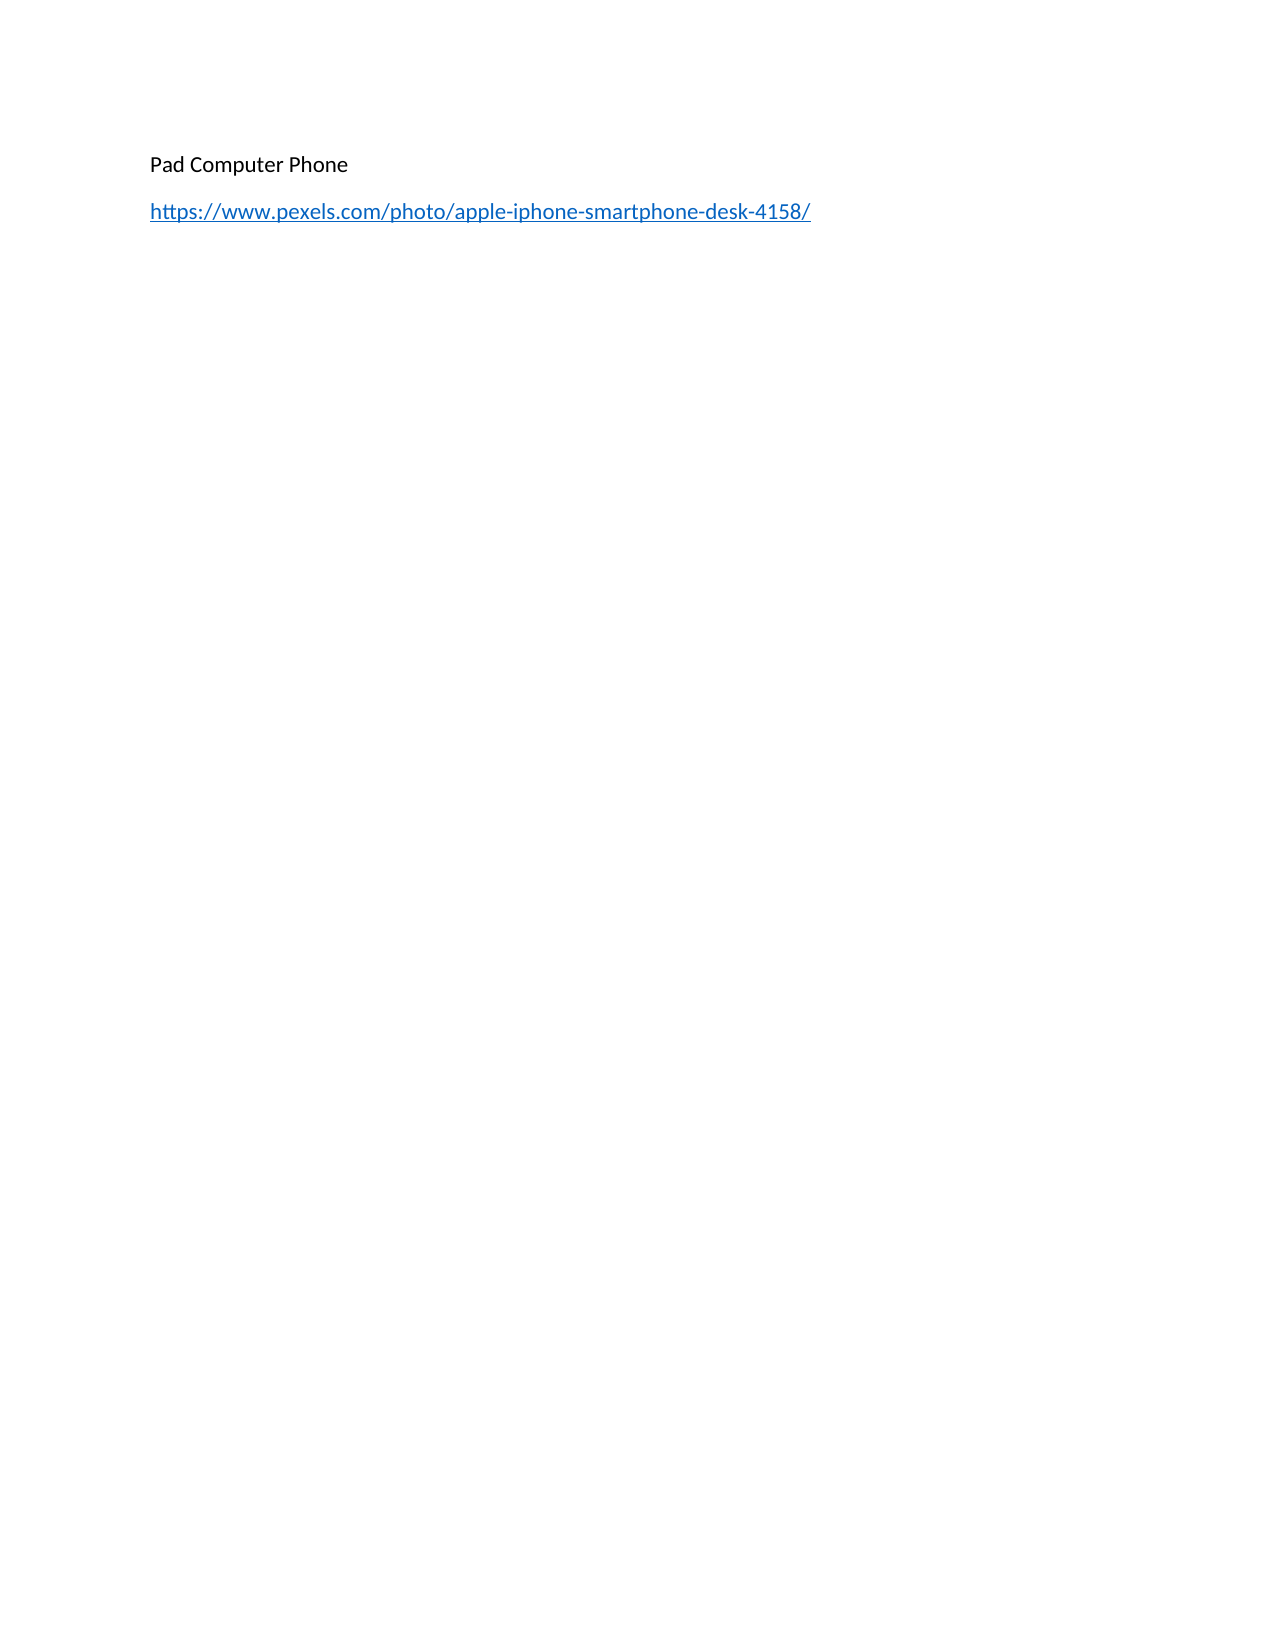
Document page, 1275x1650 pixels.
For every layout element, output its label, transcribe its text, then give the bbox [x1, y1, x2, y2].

text https://www.pexels.com/photo/apple-iphone-smartphone-desk-4158/ [150, 197, 1125, 225]
text Pad Computer Phone [150, 150, 1125, 178]
